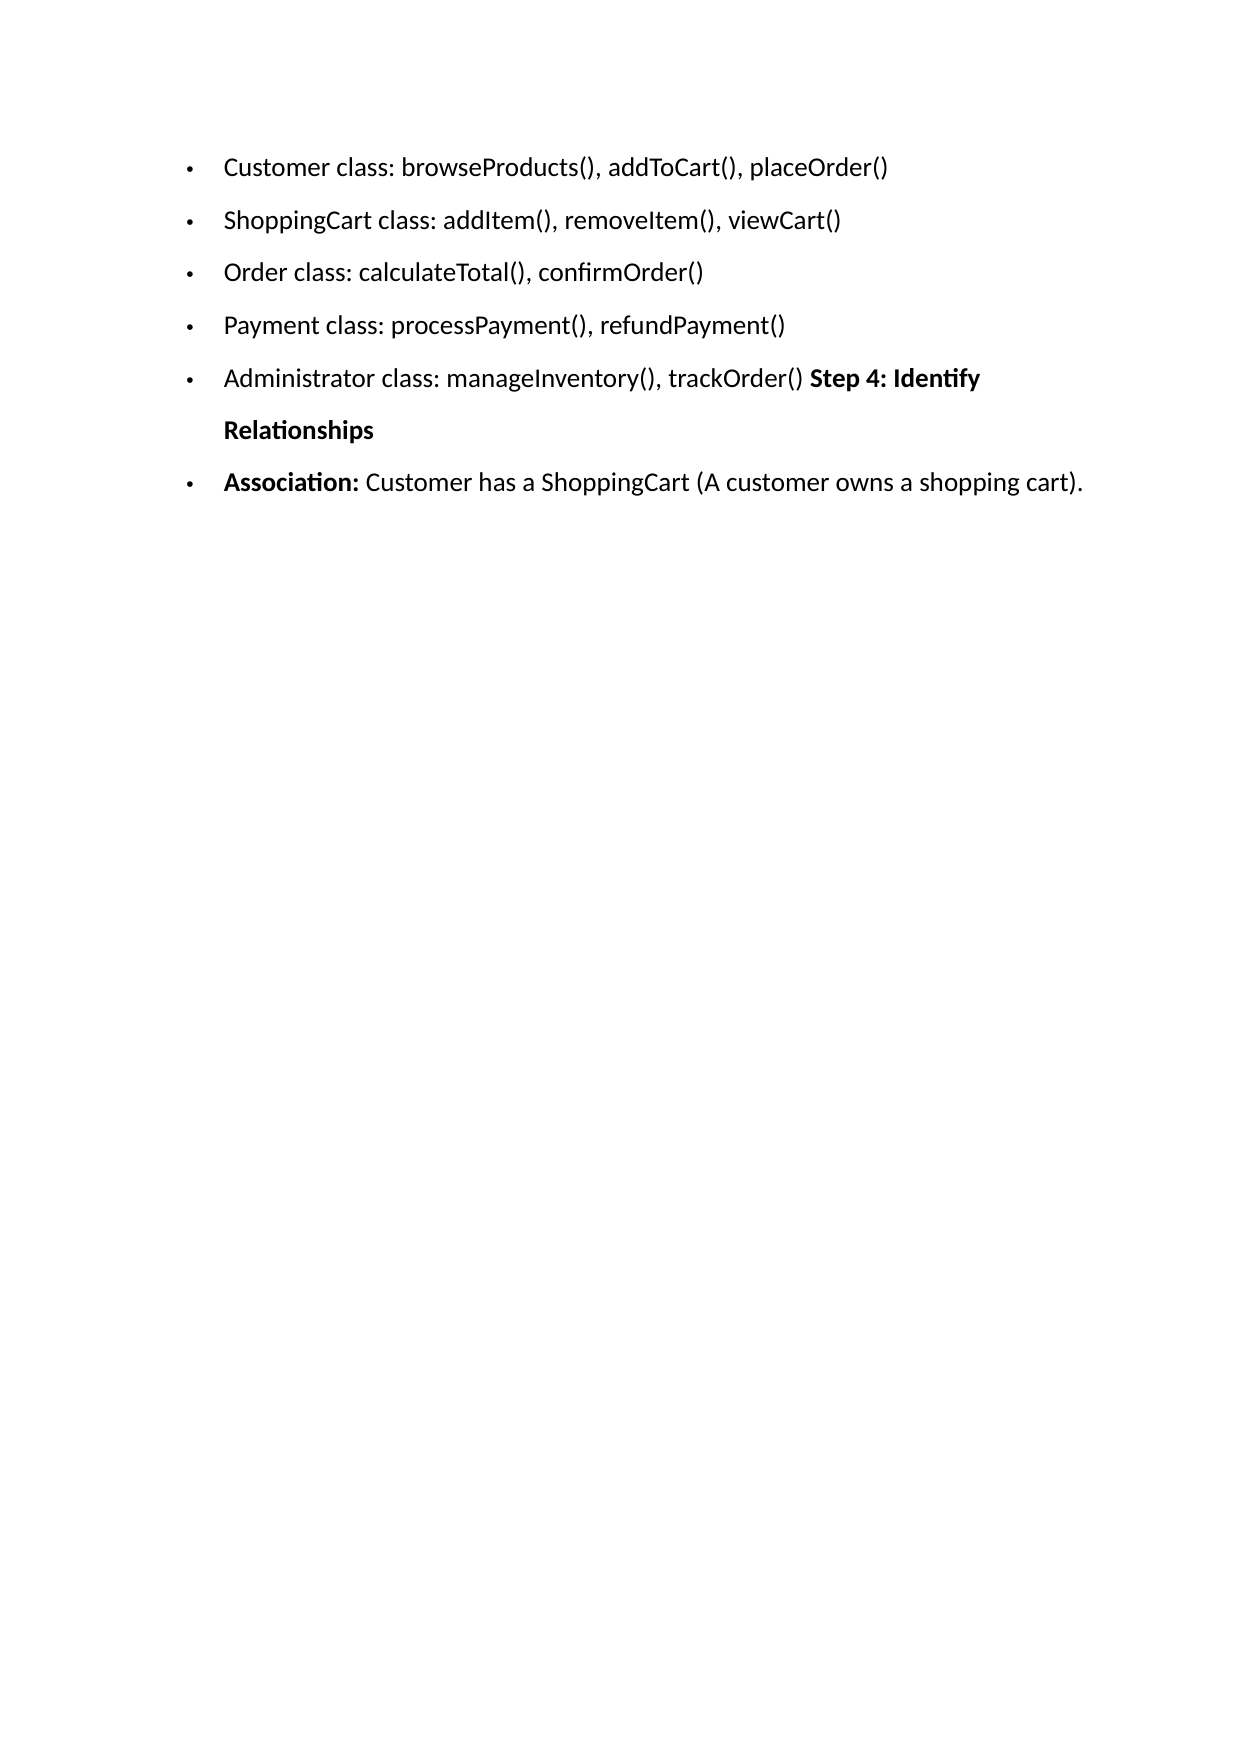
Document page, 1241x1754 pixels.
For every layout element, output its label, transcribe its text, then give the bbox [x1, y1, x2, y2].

list Order class: calculateTotal(), confirmOrder() [186, 256, 1087, 288]
list Administrator class: manageInventory(), trackOrder() Step 4: Identify Relationships [186, 361, 1087, 446]
list Customer class: browseProducts(), addToCart(), placeOrder() [186, 150, 1087, 183]
list ShoppingCart class: addItem(), removeItem(), viewCart() [186, 203, 1087, 236]
list Payment class: processPayment(), refundPayment() [186, 308, 1087, 341]
list Association: Customer has a ShoppingCart (A customer owns a shopping cart). [186, 465, 1087, 498]
